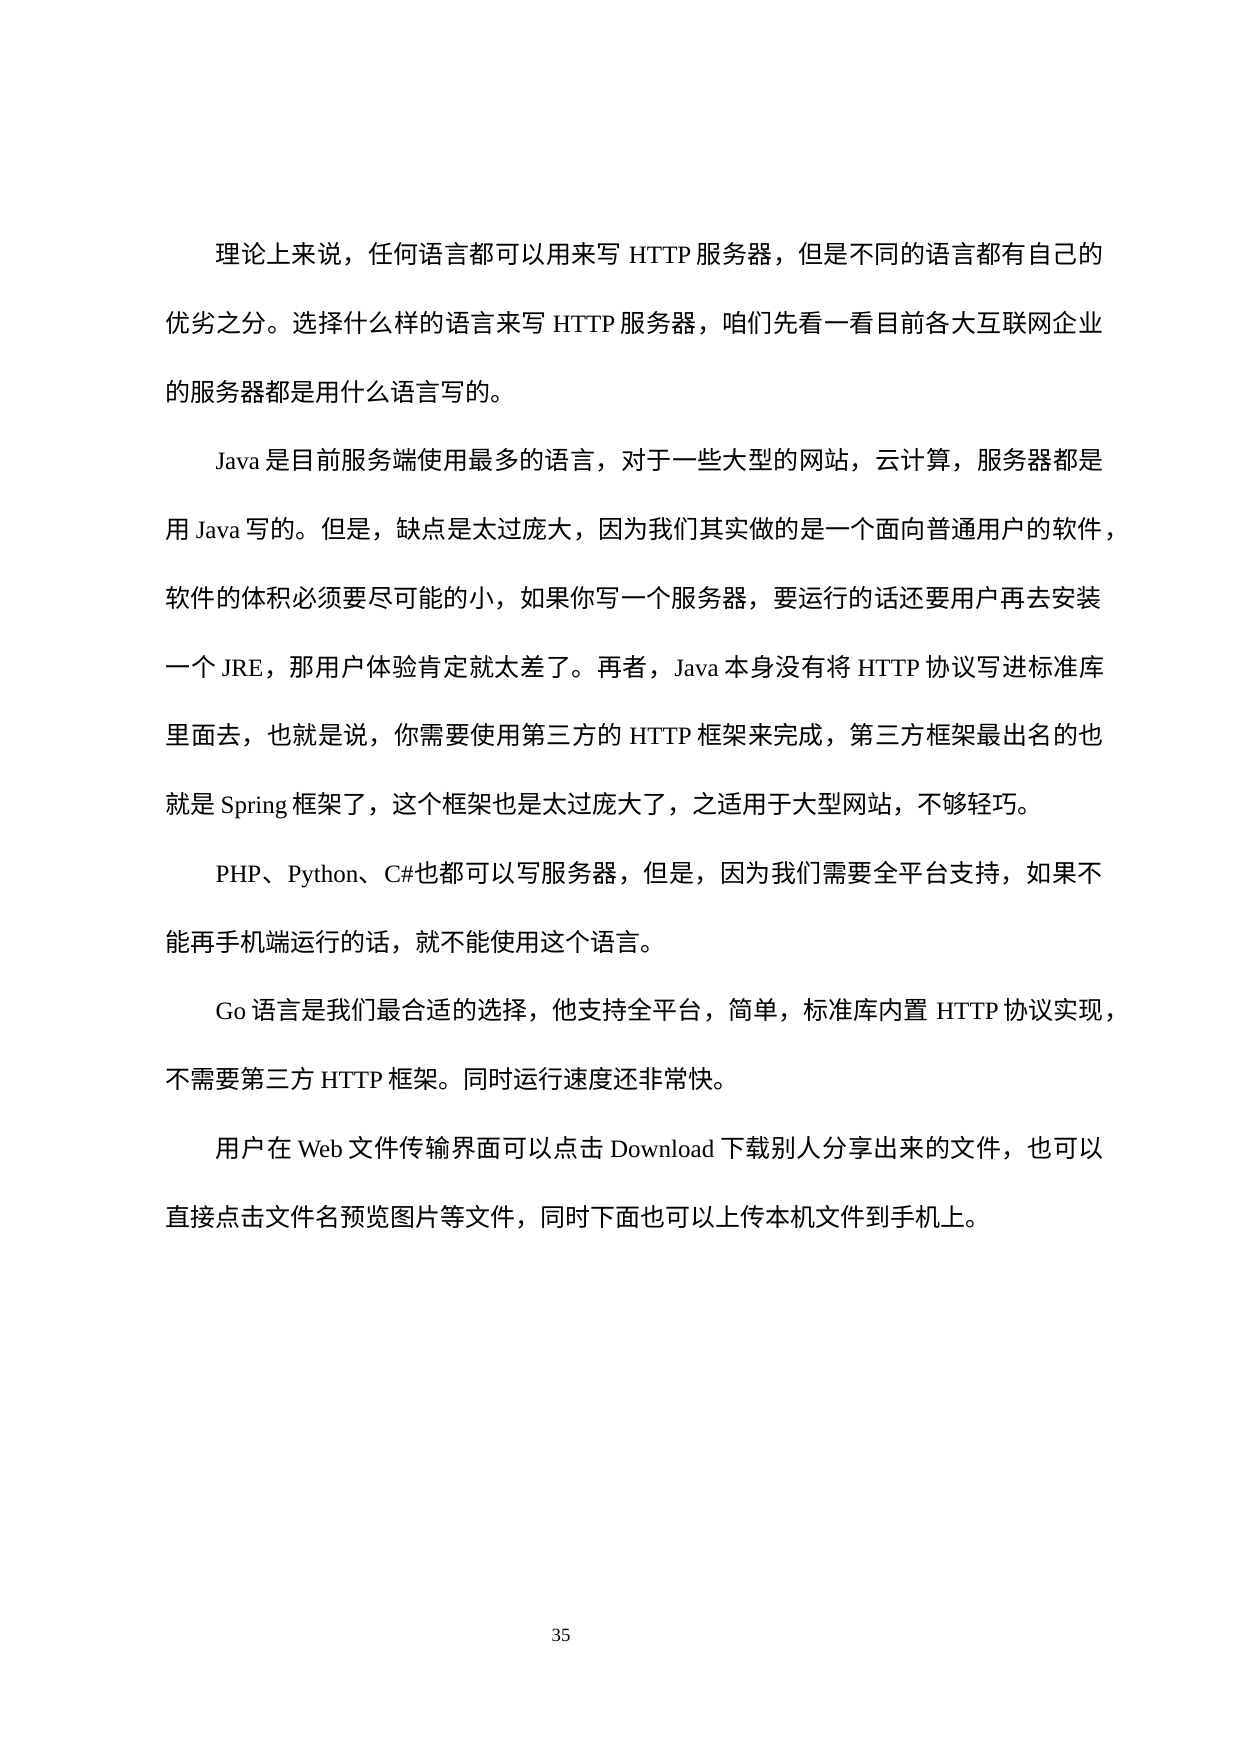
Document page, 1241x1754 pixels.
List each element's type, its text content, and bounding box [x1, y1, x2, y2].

text Go语言是我们最合适的选择，他支持全平台，简单，标准库内置HTTP协议实现，不需要第三方HTTP框架。同时运行速度还非常快。 [165, 974, 1104, 1112]
text 用户在Web文件传输界面可以点击Download下载别人分享出来的文件，也可以直接点击文件名预览图片等文件，同时下面也可以上传本机文件到手机上。 [165, 1112, 1104, 1249]
text PHP、Python、C#也都可以写服务器，但是，因为我们需要全平台支持，如果不能再手机端运行的话，就不能使用这个语言。 [165, 837, 1104, 974]
text Java是目前服务端使用最多的语言，对于一些大型的网站，云计算，服务器都是用Java写的。但是，缺点是太过庞大，因为我们其实做的是一个面向普通用户的软件，软件的体积必须要尽可能的小，如果你写一个服务器，要运行的话还要用户再去安装一个JRE，那用户体验肯定就太差了。再者，Java本身没有将HTTP协议写进标准库里面去，也就是说，你需要使用第三方的HTTP框架来完成，第三方框架最出名的也就是Spring框架了，这个框架也是太过庞大了，之适用于大型网站，不够轻巧。 [165, 424, 1104, 837]
text 理论上来说，任何语言都可以用来写HTTP服务器，但是不同的语言都有自己的优劣之分。选择什么样的语言来写HTTP服务器，咱们先看一看目前各大互联网企业的服务器都是用什么语言写的。 [165, 218, 1104, 424]
